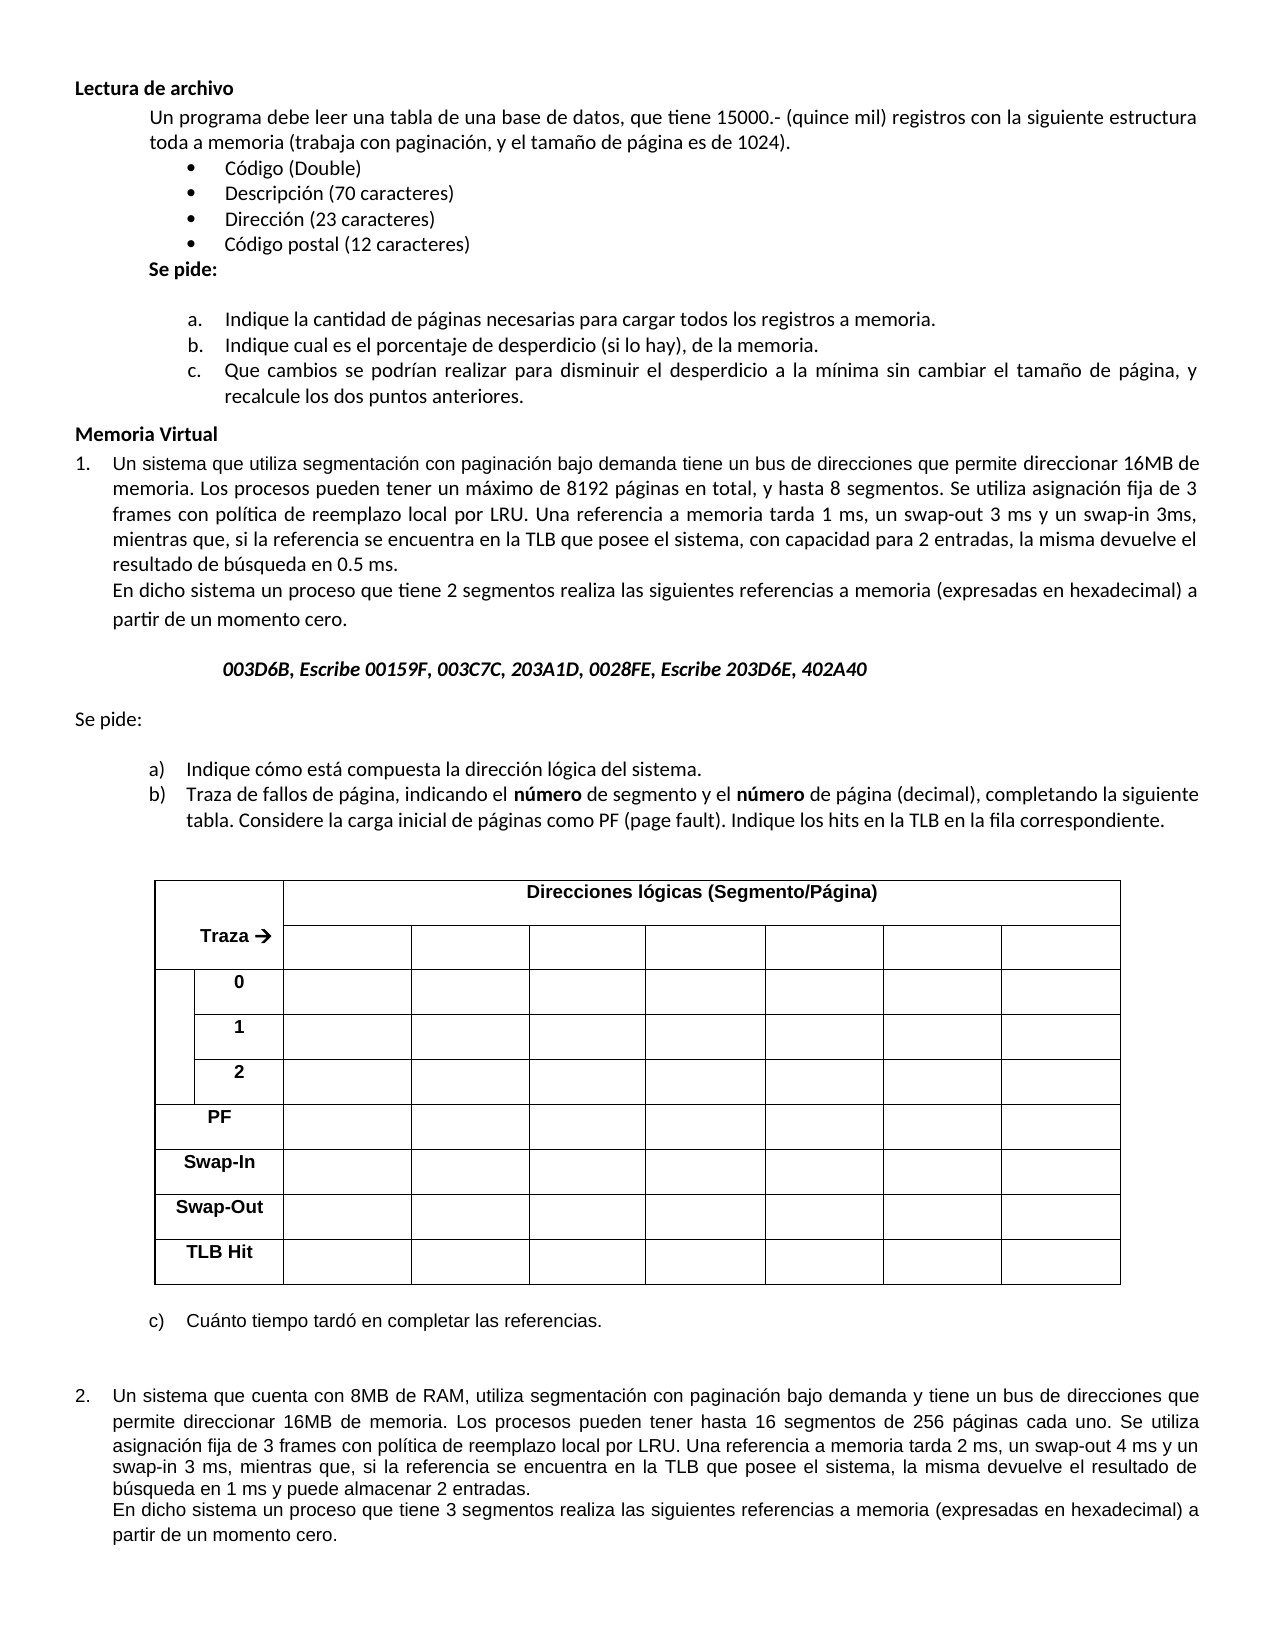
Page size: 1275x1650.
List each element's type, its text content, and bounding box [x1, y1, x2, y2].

table_cell [1002, 1150, 1120, 1194]
table_cell TLB Hit [156, 1240, 283, 1284]
table_cell [284, 970, 411, 1014]
table_cell 1 [195, 1015, 283, 1059]
table_cell [1002, 926, 1120, 969]
table_cell [284, 1105, 411, 1149]
list Traza de fallos de página, indicando el número de segmento y el número de página (decimal), completando la siguiente tabla. Considere la carga inicial de páginas como PF (page fault). Indique los hits en la TLB en la fila correspondiente. [149, 782, 1200, 832]
table_cell [766, 1015, 883, 1059]
table_cell [284, 1195, 411, 1239]
table_cell [884, 970, 1001, 1014]
list Un sistema que cuenta con 8MB de RAM, utiliza segmentación con paginación bajo demanda y tiene un bus de direcciones que permite direccionar 16MB de memoria. Los procesos pueden tener hasta 16 segmentos de 256 páginas cada uno. Se utiliza asignación fija de 3 frames con política de reemplazo local por LRU. Una referencia a memoria tarda 2 ms, un swap-out 4 ms y un swap-in 3 ms, mientras que, si la referencia se encuentra en la TLB que posee el sistema, la misma devuelve el resultado de búsqueda en 1 ms y puede almacenar 2 entradas. [75, 1385, 1200, 1499]
table_cell [284, 1060, 411, 1104]
table_cell [766, 970, 883, 1014]
table_cell [884, 1015, 1001, 1059]
table_cell [1002, 970, 1120, 1014]
table_cell [412, 1105, 529, 1149]
text Lectura de archivo [75, 75, 1200, 100]
table_cell [530, 926, 645, 969]
table_cell [530, 1195, 645, 1239]
list Indique cómo está compuesta la dirección lógica del sistema. [149, 756, 1200, 782]
table_cell [412, 1060, 529, 1104]
list Un sistema que utiliza segmentación con paginación bajo demanda tiene un bus de direcciones que permite direccionar 16MB de memoria. Los procesos pueden tener un máximo de 8192 páginas en total, y hasta 8 segmentos. Se utiliza asignación fija de 3 frames con política de reemplazo local por LRU. Una referencia a memoria tarda 1 ms, un swap-out 3 ms y un swap-in 3ms, mientras que, si la referencia se encuentra en la TLB que posee el sistema, con capacidad para 2 entradas, la misma devuelve el resultado de búsqueda en 0.5 ms. [75, 450, 1200, 577]
table_cell [284, 1240, 411, 1284]
table_cell [766, 1105, 883, 1149]
table_cell [284, 1015, 411, 1059]
table_cell [766, 1060, 883, 1104]
table_cell [530, 1150, 645, 1194]
table_cell [1002, 1015, 1120, 1059]
table_cell [646, 1105, 765, 1149]
list Indique cual es el porcentaje de desperdicio (si lo hay), de la memoria. [187, 332, 1200, 357]
table_cell [884, 1195, 1001, 1239]
table_cell [412, 1195, 529, 1239]
table_cell [1002, 1060, 1120, 1104]
list Indique la cantidad de páginas necesarias para cargar todos los registros a memoria. [187, 307, 1200, 332]
table_cell [412, 1150, 529, 1194]
table_cell [284, 1150, 411, 1194]
table_cell [646, 1150, 765, 1194]
list Que cambios se podrían realizar para disminuir el desperdicio a la mínima sin cambiar el tamaño de página, y recalcule los dos puntos anteriores. [187, 357, 1200, 408]
text En dicho sistema un proceso que tiene 2 segmentos realiza las siguientes referencias a memoria (expresadas en hexadecimal) a partir de un momento cero. [112, 577, 1200, 632]
text Memoria Virtual [75, 421, 1200, 446]
table_cell [530, 1240, 645, 1284]
list Código postal (12 caracteres) [187, 231, 1200, 257]
text Se pide: [149, 257, 1200, 282]
table_cell [530, 1105, 645, 1149]
table_cell 0 [195, 970, 283, 1014]
table_cell [412, 1240, 529, 1284]
table_cell [884, 1150, 1001, 1194]
table_cell Swap-In [156, 1150, 283, 1194]
table_cell [884, 926, 1001, 969]
table_cell Swap-Out [156, 1195, 283, 1239]
table_cell [1002, 1195, 1120, 1239]
table_cell PF [156, 1105, 283, 1149]
table_cell [1002, 1105, 1120, 1149]
table_cell [884, 1240, 1001, 1284]
table_cell [646, 1015, 765, 1059]
table_cell [412, 1015, 529, 1059]
table_cell [1002, 1240, 1120, 1284]
table_cell [766, 926, 883, 969]
table_cell Frame [156, 970, 194, 1104]
table_header Direcciones lógicas (Segmento/Página) [284, 881, 1120, 925]
text 003D6B, Escribe 00159F, 003C7C, 203A1D, 0028FE, Escribe 203D6E, 402A40 [185, 656, 1200, 682]
list Dirección (23 caracteres) [187, 206, 1200, 231]
table_cell [646, 1195, 765, 1239]
table_cell [646, 926, 765, 969]
table_cell [884, 1060, 1001, 1104]
table_cell [646, 970, 765, 1014]
table_cell [530, 1060, 645, 1104]
table_cell [766, 1150, 883, 1194]
table_cell 2 [195, 1060, 283, 1104]
table_cell [412, 926, 529, 969]
table_cell [766, 1240, 883, 1284]
table_cell [412, 970, 529, 1014]
table_cell [646, 1060, 765, 1104]
table_cell [530, 970, 645, 1014]
table_cell [530, 1015, 645, 1059]
list Código (Double) [187, 155, 1200, 180]
table_cell [646, 1240, 765, 1284]
table_cell [884, 1105, 1001, 1149]
table_header Traza [156, 881, 283, 969]
list Cuánto tiempo tardó en completar las referencias. [149, 1310, 1200, 1332]
text Se pide: [75, 706, 1200, 732]
table_cell [766, 1195, 883, 1239]
list En dicho sistema un proceso que tiene 3 segmentos realiza las siguientes referencias a memoria (expresadas en hexadecimal) a partir de un momento cero. [112, 1499, 1200, 1545]
list Descripción (70 caracteres) [187, 180, 1200, 206]
table_cell [284, 926, 411, 969]
text Un programa debe leer una tabla de una base de datos, que tiene 15000.- (quince mil) registros con la siguiente estructura toda a memoria (trabaja con paginación, y el tamaño de página es de 1024). [149, 104, 1200, 155]
